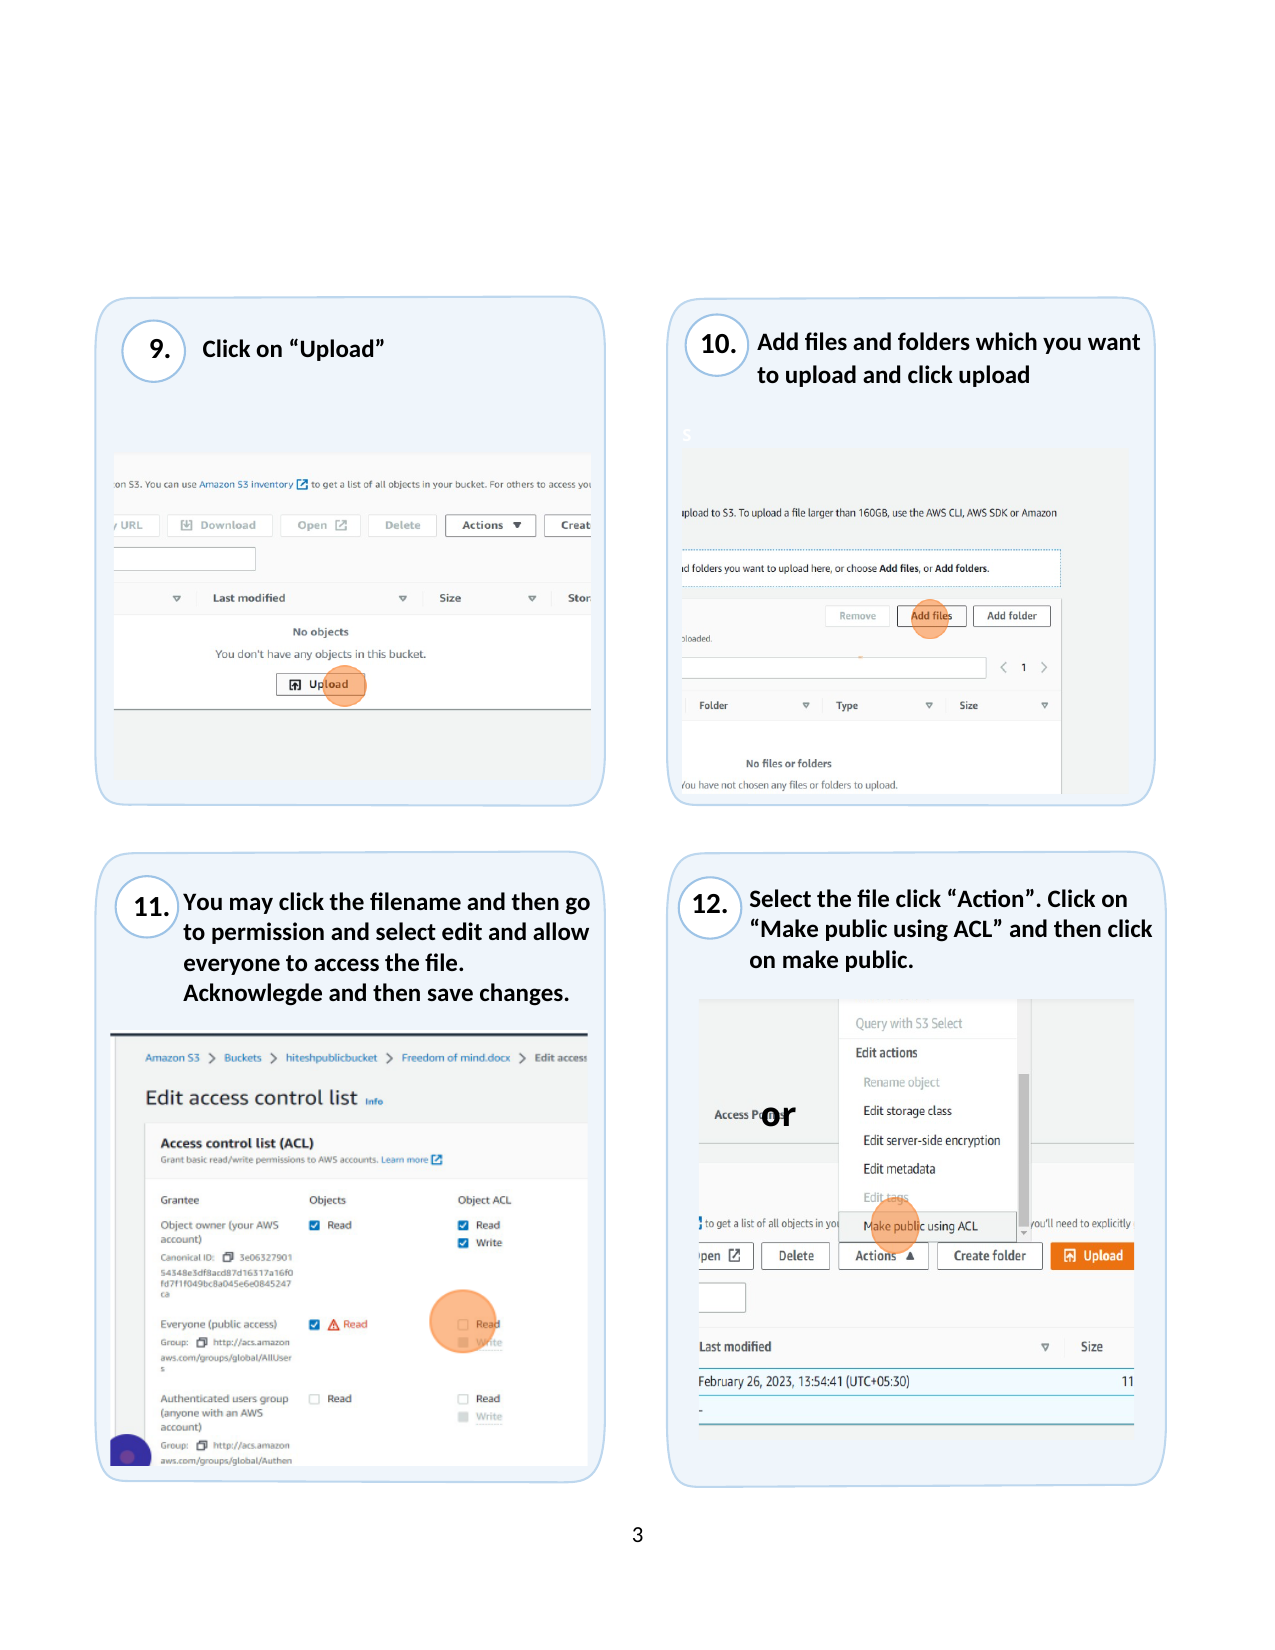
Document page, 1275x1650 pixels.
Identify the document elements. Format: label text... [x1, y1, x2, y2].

picture [682, 448, 1129, 794]
picture [698, 999, 1135, 1091]
picture [110, 1030, 588, 1091]
picture [698, 1136, 1135, 1440]
text or [89, 1091, 1186, 1136]
picture [110, 1136, 588, 1466]
picture [113, 452, 591, 780]
